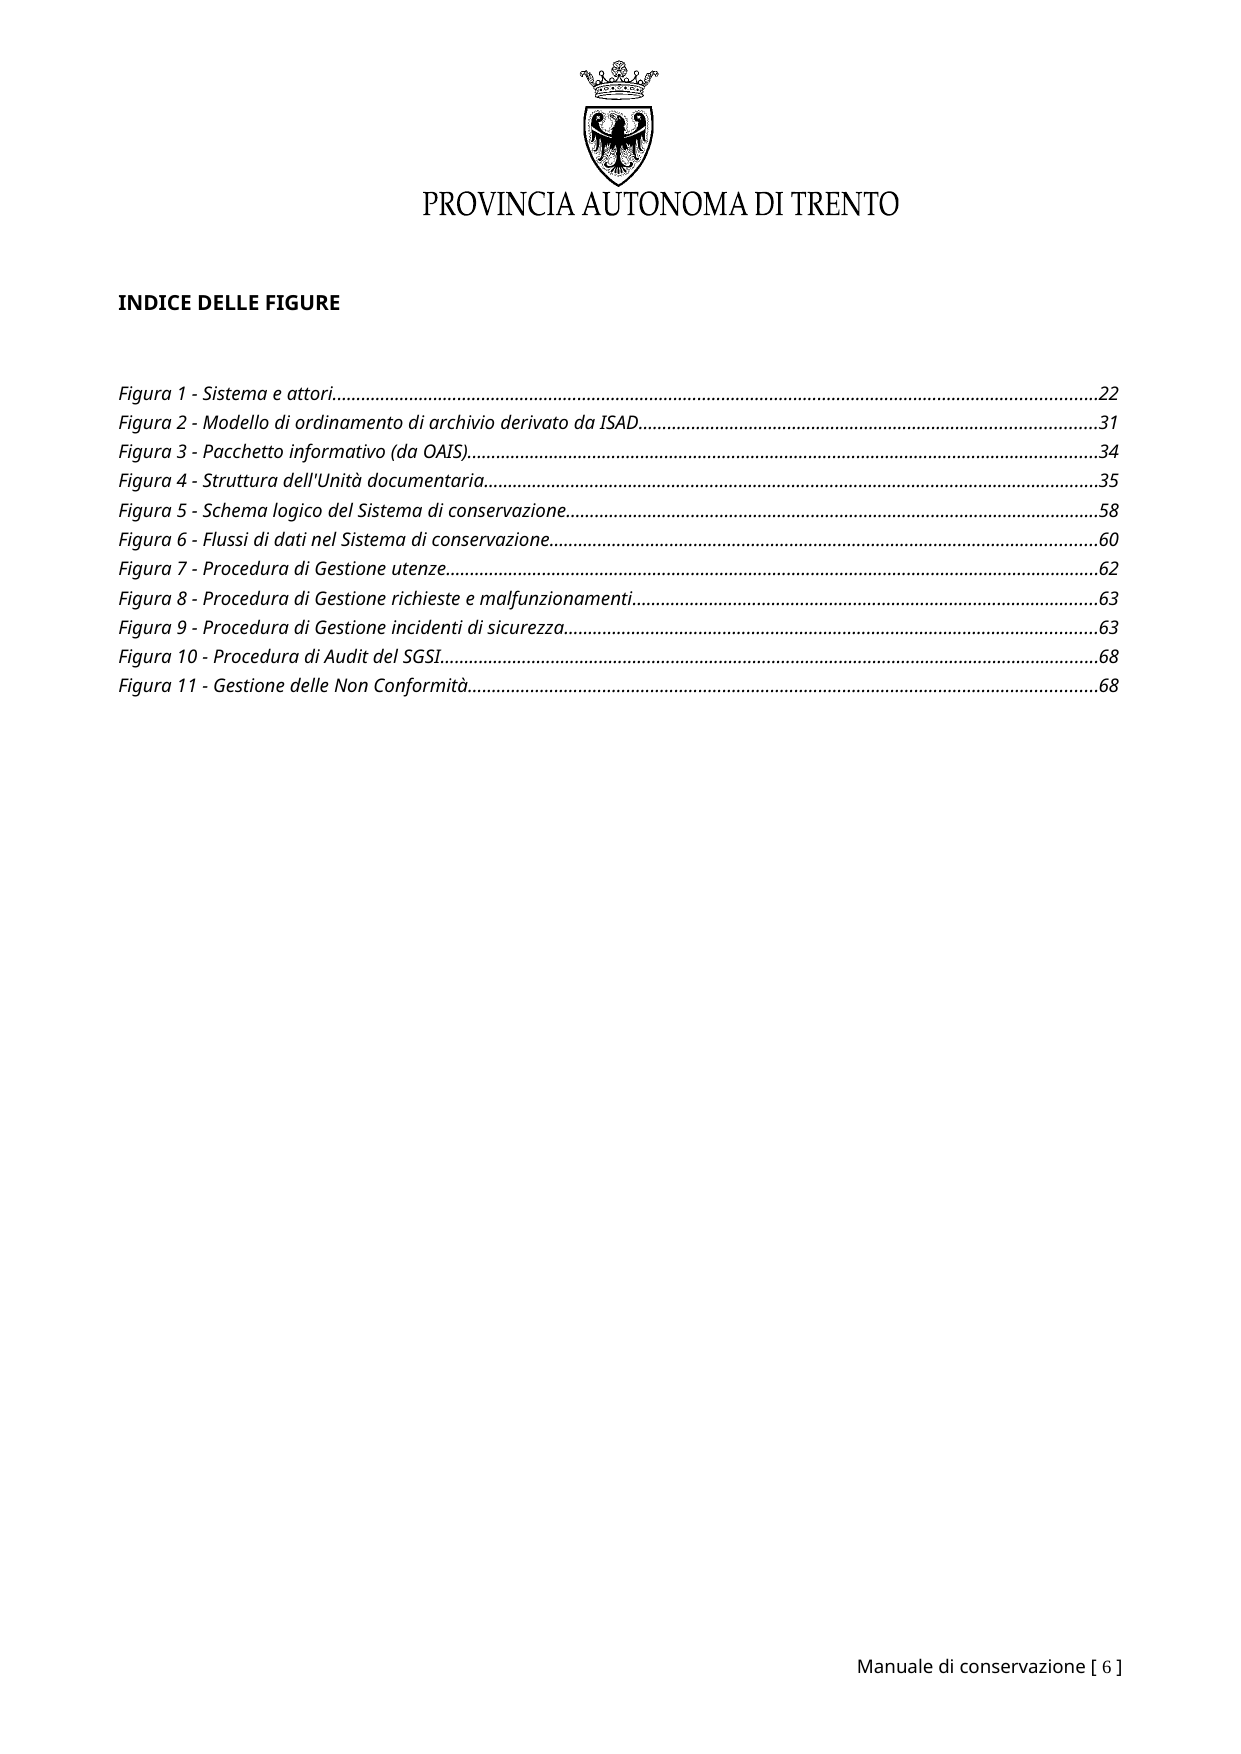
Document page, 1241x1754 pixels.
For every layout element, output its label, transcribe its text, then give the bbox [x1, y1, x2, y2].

text Figura 4 - Struttura dell'Unità documentaria 35 [118, 468, 1122, 493]
picture [579, 59, 661, 188]
title INDICE DELLE FIGURE [118, 288, 1122, 316]
text Figura 5 - Schema logico del Sistema di conservazione 58 [118, 497, 1122, 523]
text Figura 2 - Modello di ordinamento di archivio derivato da ISAD 31 [118, 409, 1122, 435]
text Figura 6 - Flussi di dati nel Sistema di conservazione 60 [118, 526, 1122, 552]
text Figura 7 - Procedura di Gestione utenze 62 [118, 556, 1122, 581]
text Figura 11 - Gestione delle Non Conformità 68 [118, 673, 1122, 698]
text Figura 9 - Procedura di Gestione incidenti di sicurezza 63 [118, 614, 1122, 640]
text Figura 1 - Sistema e attori 22 [118, 380, 1122, 406]
text Figura 10 - Procedura di Audit del SGSI 68 [118, 643, 1122, 669]
text Figura 8 - Procedura di Gestione richieste e malfunzionamenti 63 [118, 585, 1122, 610]
text Figura 3 - Pacchetto informativo (da OAIS) 34 [118, 438, 1122, 464]
